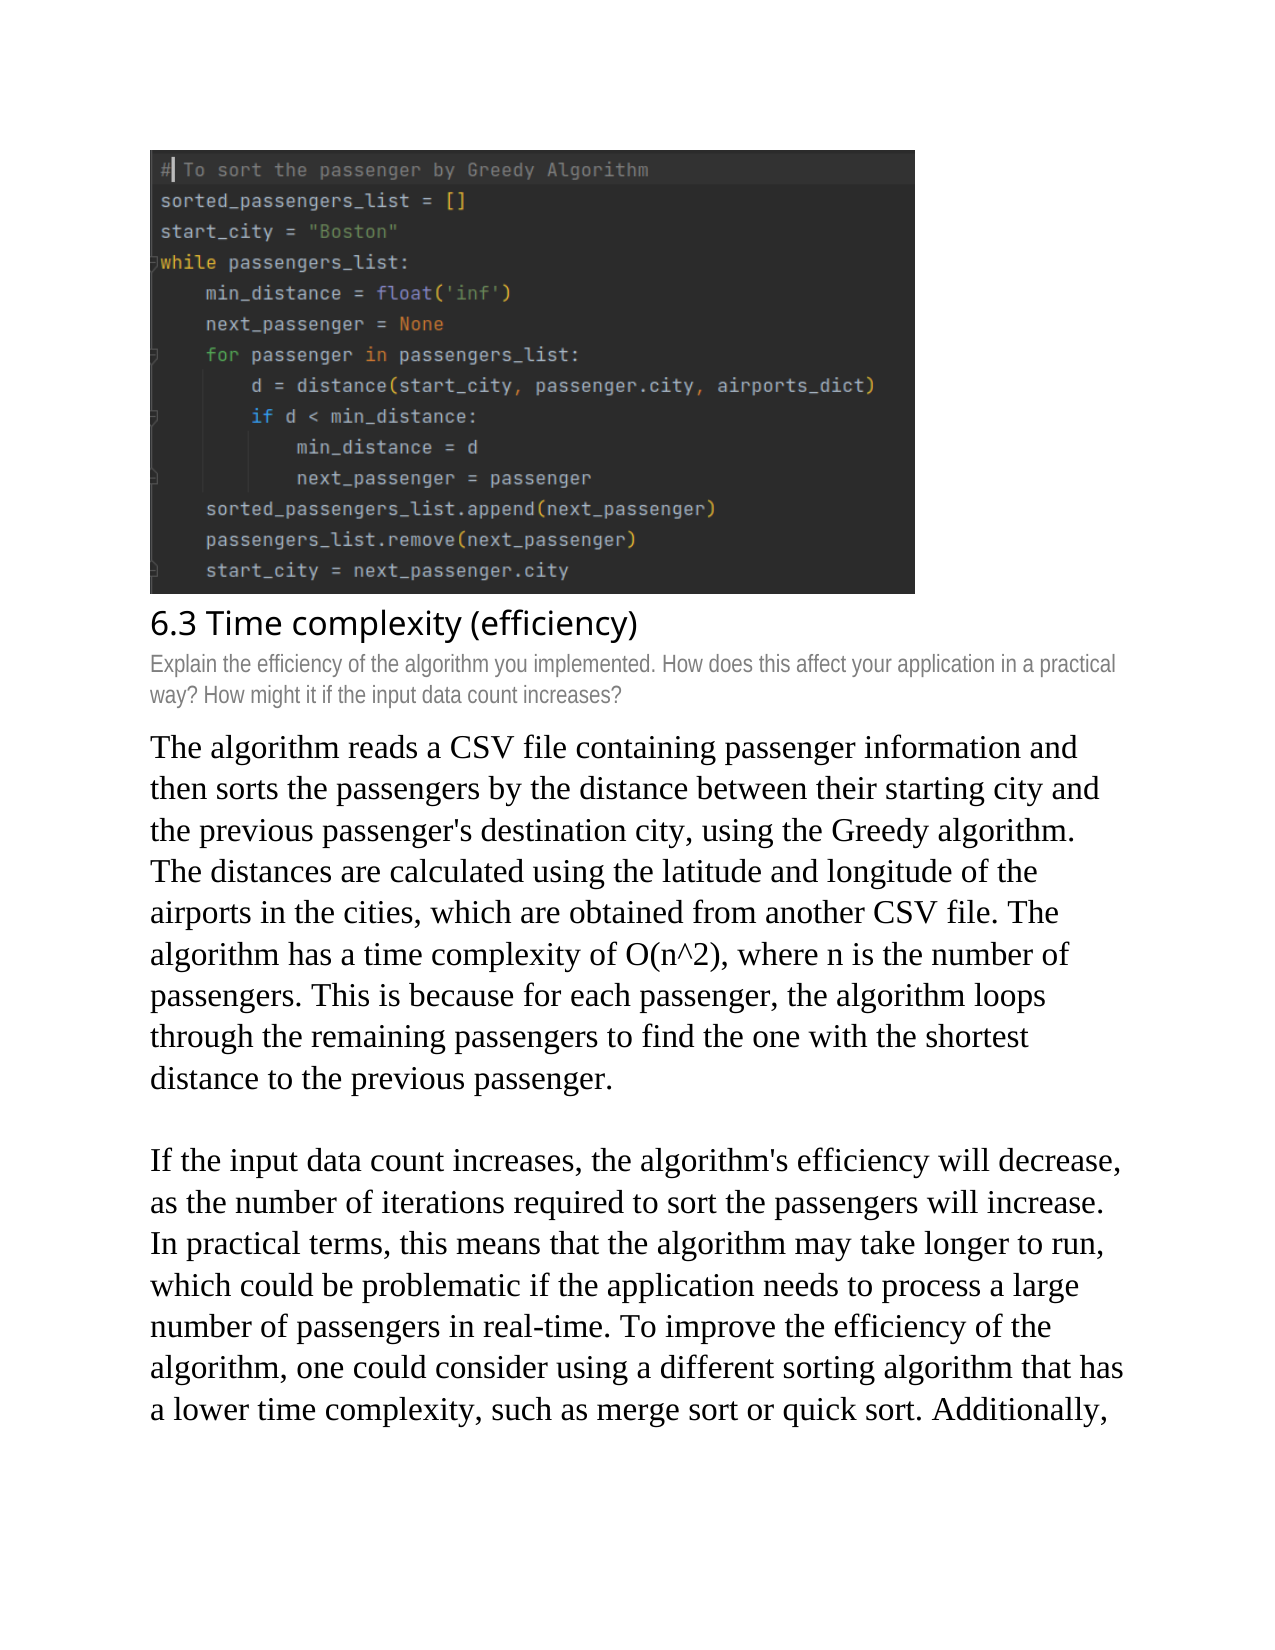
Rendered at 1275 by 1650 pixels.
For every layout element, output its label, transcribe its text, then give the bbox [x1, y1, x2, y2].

text The algorithm reads a CSV file containing passenger information and then sorts the passengers by the distance between their starting city and the previous passenger's destination city, using the Greedy algorithm. The distances are calculated using the latitude and longitude of the airports in the cities, which are obtained from another CSV file. The algorithm has a time complexity of O(n^2), where n is the number of passengers. This is because for each passenger, the algorithm loops through the remaining passengers to find the one with the shortest distance to the previous passenger. [150, 727, 1125, 1096]
subtitle 6.3 Time complexity (efficiency) [150, 600, 1125, 645]
text Explain the efficiency of the algorithm you implemented. How does this affect your application in a practical way? How might it if the input data count increases? [150, 649, 1125, 708]
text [150, 1141, 1125, 1427]
picture [150, 150, 915, 594]
